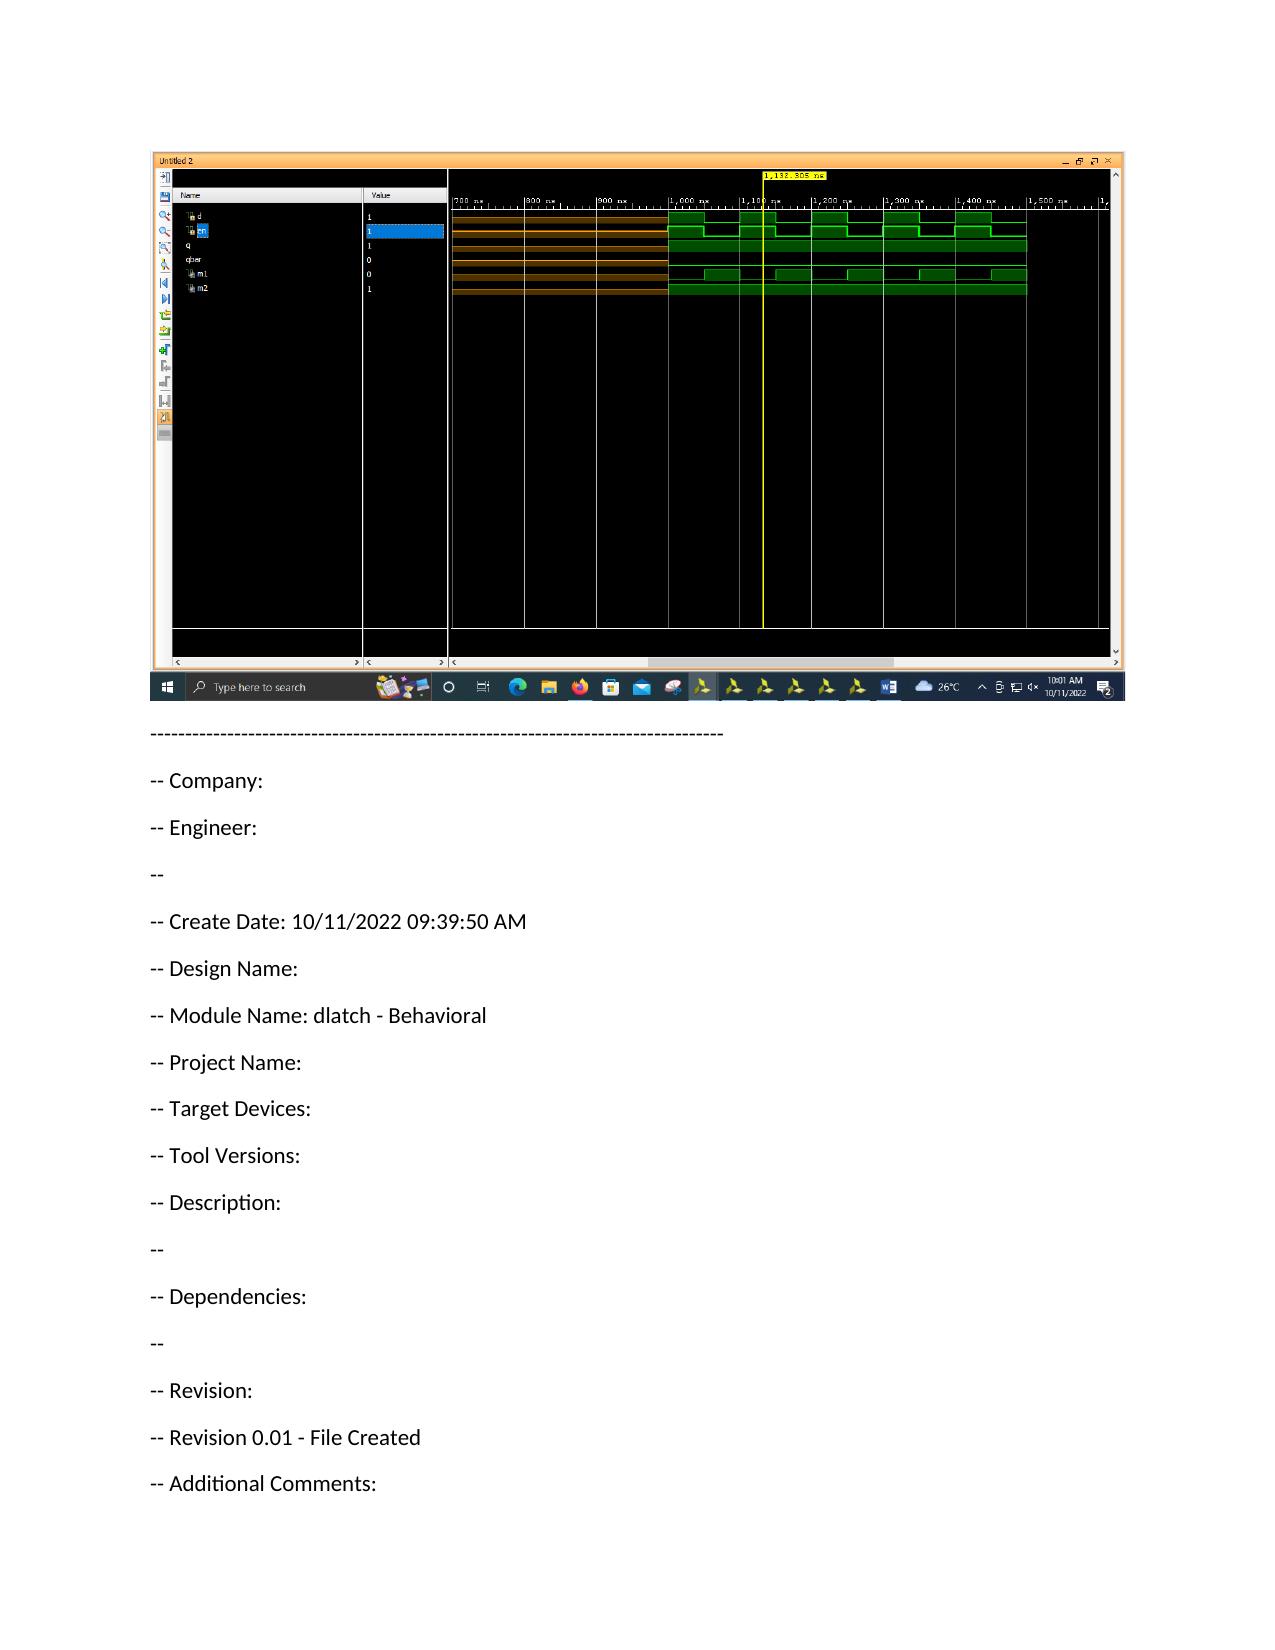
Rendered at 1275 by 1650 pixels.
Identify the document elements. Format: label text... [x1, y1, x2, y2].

text -- [150, 1235, 1125, 1263]
text ---------------------------------------------------------------------------------- [150, 719, 1125, 747]
text -- Tool Versions: [150, 1141, 1125, 1169]
text -- Create Date: 10/11/2022 09:39:50 AM [150, 907, 1125, 935]
text -- Revision 0.01 - File Created [150, 1423, 1125, 1451]
text -- Target Devices: [150, 1094, 1125, 1122]
text -- [150, 1329, 1125, 1357]
text -- Dependencies: [150, 1282, 1125, 1310]
text -- Project Name: [150, 1048, 1125, 1076]
text -- Module Name: dlatch - Behavioral [150, 1001, 1125, 1029]
text -- Revision: [150, 1376, 1125, 1404]
text -- Engineer: [150, 813, 1125, 841]
text -- Design Name: [150, 954, 1125, 982]
text -- Description: [150, 1188, 1125, 1216]
text -- Company: [150, 766, 1125, 794]
text -- Additional Comments: [150, 1469, 1125, 1497]
text -- [150, 860, 1125, 888]
picture [150, 150, 1125, 701]
